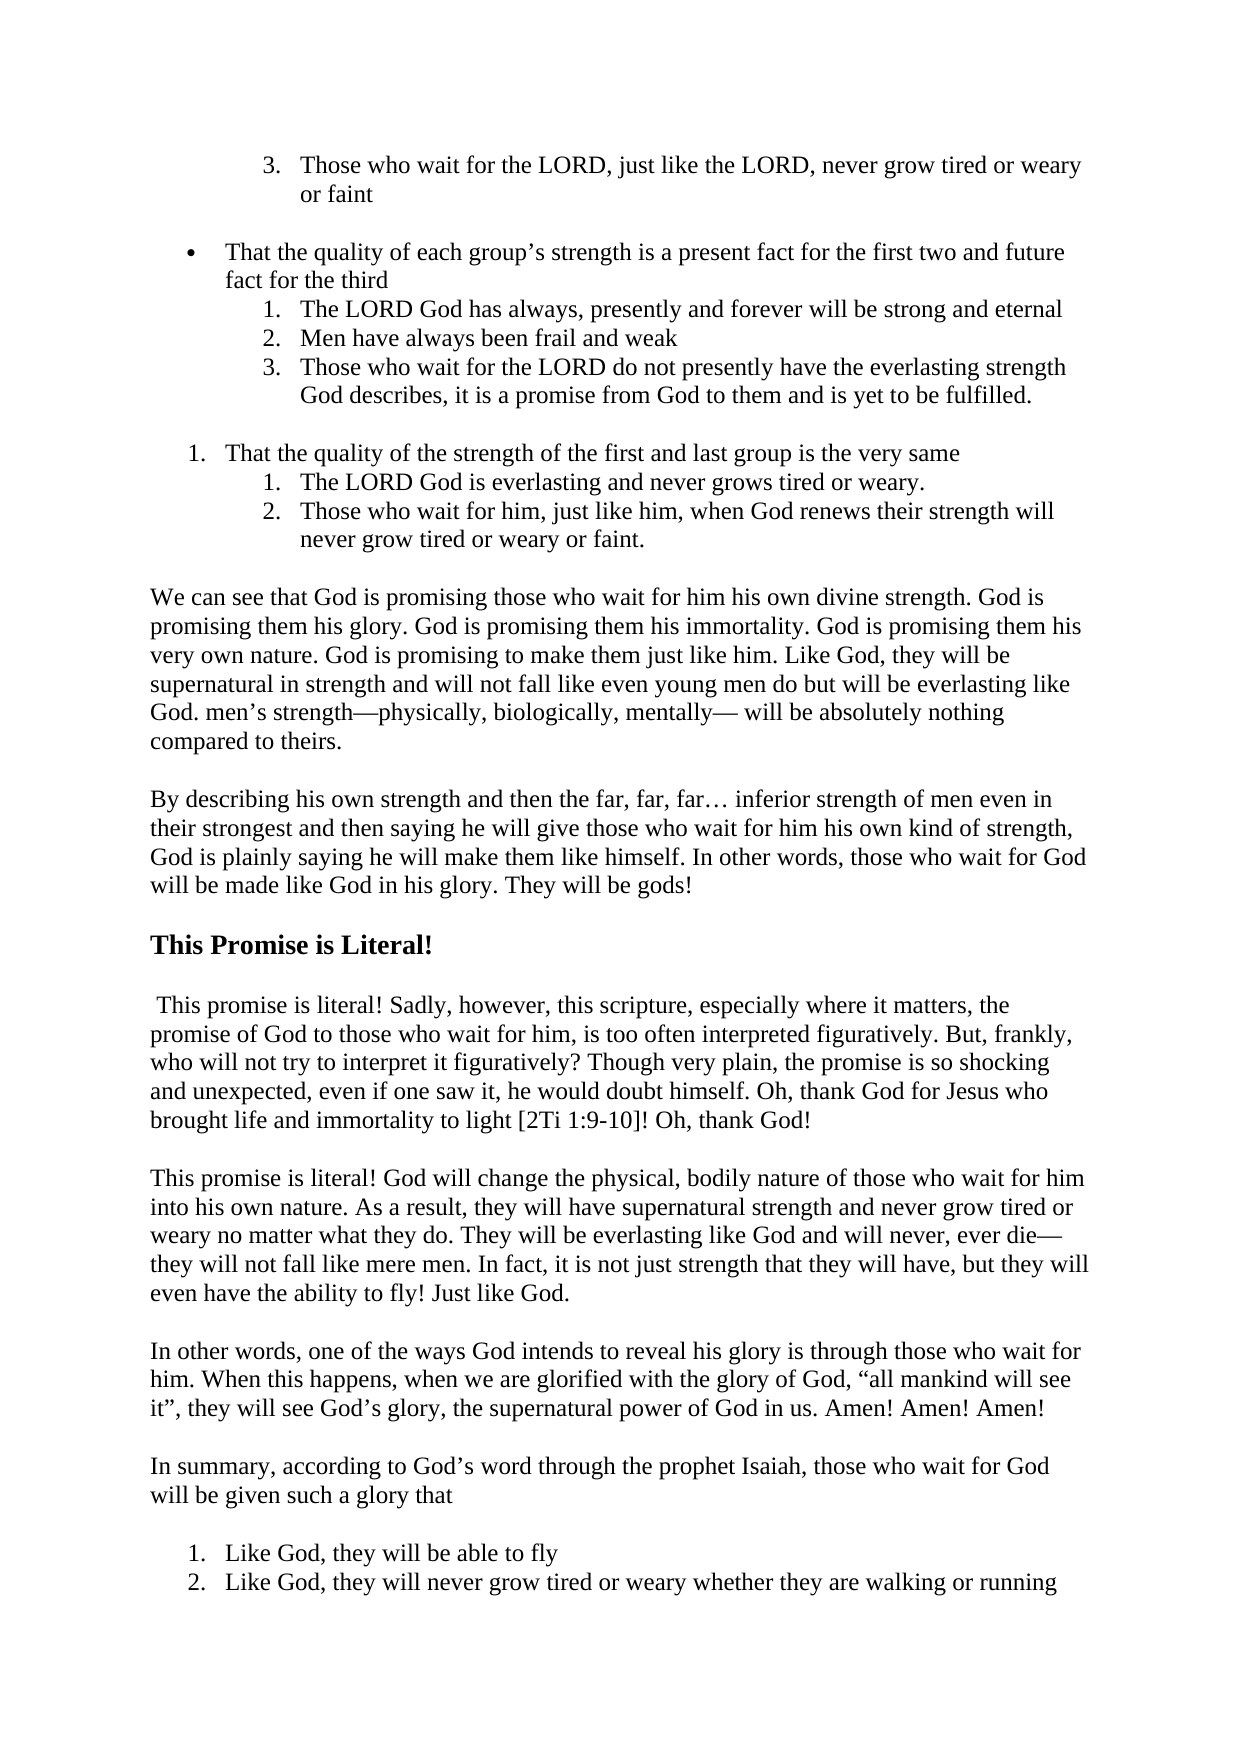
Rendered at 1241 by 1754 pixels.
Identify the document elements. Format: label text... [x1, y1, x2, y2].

text By describing his own strength and then the far, far, far… inferior strength of men even in their strongest and then saying he will give those who wait for him his own kind of strength, God is plainly saying he will make them like himself. In other words, those who wait for God will be made like God in his glory. They will be gods! [150, 784, 1090, 899]
list Men have always been frail and weak [262, 323, 1090, 352]
list Those who wait for the LORD, just like the LORD, never grow tired or weary or faint [262, 150, 1090, 207]
text In summary, according to God’s word through the prophet Isaiah, those who wait for God will be given such a glory that [150, 1451, 1090, 1509]
list Those who wait for him, just like him, when God renews their strength will never grow tired or weary or faint. [262, 496, 1090, 553]
list Like God, they will never grow tired or weary whether they are walking or running [187, 1567, 1090, 1595]
list That the quality of the strength of the first and last group is the very same [187, 438, 1090, 467]
list Those who wait for the LORD do not presently have the everlasting strength God describes, it is a promise from God to them and is yet to be fulfilled. [262, 352, 1090, 409]
text This promise is literal! Sadly, however, this scripture, especially where it matters, the promise of God to those who wait for him, is too often interpreted figuratively. But, frankly, who will not try to interpret it figuratively? Though very plain, the promise is so shocking and unexpected, even if one saw it, he would doubt himself. Oh, thank God for Jesus who brought life and immortality to light [2Ti 1:9-10]! Oh, thank God! [150, 990, 1090, 1134]
list That the quality of each group’s strength is a present fact for the first two and future fact for the third [187, 237, 1090, 294]
text We can see that God is promising those who wait for him his own divine strength. God is promising them his glory. God is promising them his immortality. God is promising them his very own nature. God is promising to make them just like him. Like God, they will be supernatural in strength and will not fall like even young men do but will be everlasting like God. men’s strength—physically, biologically, mentally— will be absolutely nothing compared to theirs. [150, 582, 1090, 755]
list The LORD God has always, presently and forever will be strong and eternal [262, 294, 1090, 323]
list Like God, they will be able to fly [187, 1538, 1090, 1567]
text This promise is literal! God will change the physical, bodily nature of those who wait for him into his own nature. As a result, they will have supernatural strength and never grow tired or weary no matter what they do. They will be everlasting like God and will never, ever die—they will not fall like mere men. In fact, it is not just strength that they will have, but they will even have the ability to fly! Just like God. [150, 1163, 1090, 1307]
list The LORD God is everlasting and never grows tired or weary. [262, 467, 1090, 496]
text This Promise is Literal! [150, 928, 1090, 961]
text In other words, one of the ways God intends to reveal his glory is through those who wait for him. When this happens, when we are glorified with the glory of God, “all mankind will see it”, they will see God’s glory, the supernatural power of God in us. Amen! Amen! Amen! [150, 1336, 1090, 1422]
